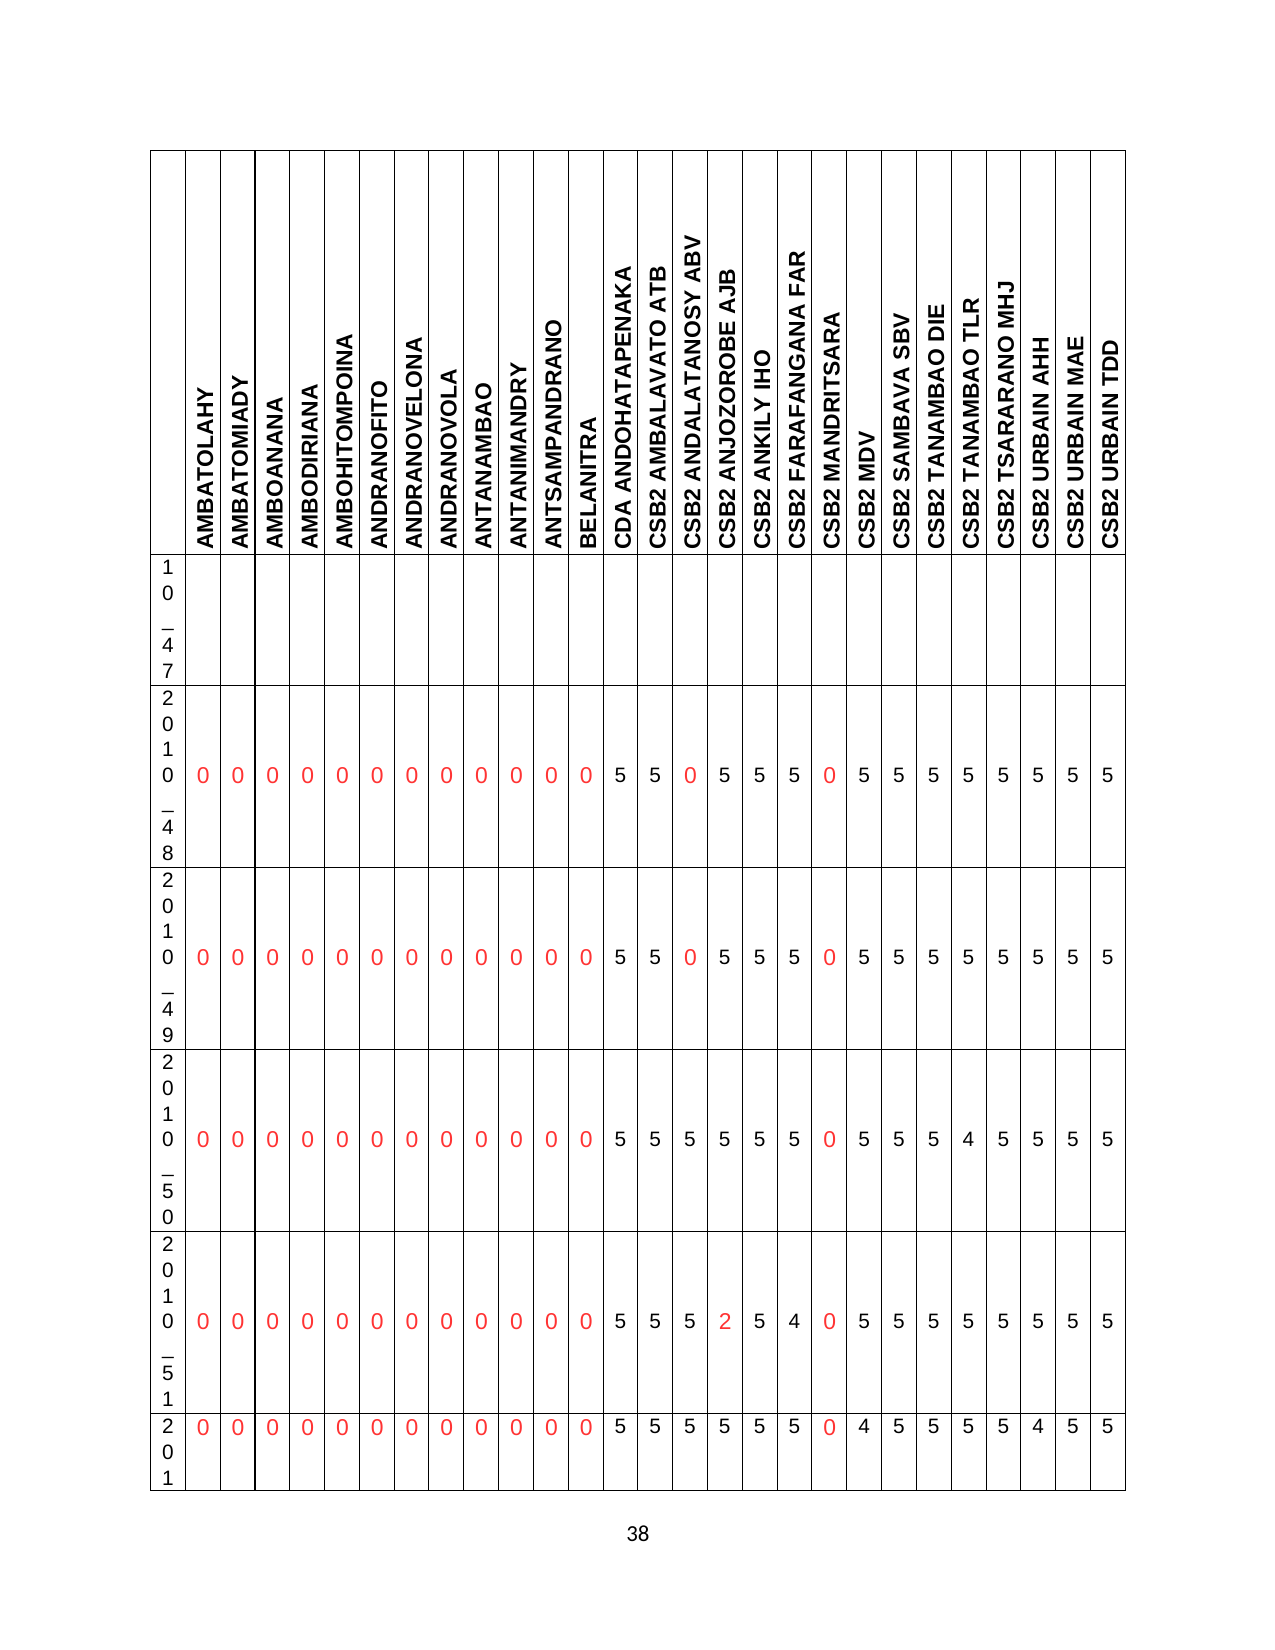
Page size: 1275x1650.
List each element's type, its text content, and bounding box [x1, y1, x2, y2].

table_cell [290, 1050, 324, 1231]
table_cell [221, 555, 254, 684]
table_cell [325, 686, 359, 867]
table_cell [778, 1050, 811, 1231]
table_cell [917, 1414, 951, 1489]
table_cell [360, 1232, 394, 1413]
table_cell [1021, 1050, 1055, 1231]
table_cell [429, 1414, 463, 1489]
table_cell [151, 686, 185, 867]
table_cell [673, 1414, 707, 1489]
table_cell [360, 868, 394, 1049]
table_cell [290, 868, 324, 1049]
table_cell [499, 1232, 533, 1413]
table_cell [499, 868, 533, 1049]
table_header CSB2 URBAIN TDD [1091, 151, 1125, 554]
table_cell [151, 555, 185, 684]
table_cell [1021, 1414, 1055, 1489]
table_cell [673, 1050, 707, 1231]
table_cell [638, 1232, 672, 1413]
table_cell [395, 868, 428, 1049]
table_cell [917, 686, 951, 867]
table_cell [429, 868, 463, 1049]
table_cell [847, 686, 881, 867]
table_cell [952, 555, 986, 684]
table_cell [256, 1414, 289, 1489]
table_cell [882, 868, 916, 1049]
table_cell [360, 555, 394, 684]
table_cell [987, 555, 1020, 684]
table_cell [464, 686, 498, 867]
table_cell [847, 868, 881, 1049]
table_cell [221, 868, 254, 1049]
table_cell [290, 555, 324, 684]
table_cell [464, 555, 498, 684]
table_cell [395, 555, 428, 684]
table_header AMBOHITOMPOINA [325, 151, 359, 554]
table_header CSB2 ANJOZOROBE AJB [708, 151, 742, 554]
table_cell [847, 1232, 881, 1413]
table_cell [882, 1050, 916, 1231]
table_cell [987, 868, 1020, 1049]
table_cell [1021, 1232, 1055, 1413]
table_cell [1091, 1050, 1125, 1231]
table_header ANTANAMBAO [464, 151, 498, 554]
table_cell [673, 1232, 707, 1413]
table_header CSB2 AMBALAVATO ATB [638, 151, 672, 554]
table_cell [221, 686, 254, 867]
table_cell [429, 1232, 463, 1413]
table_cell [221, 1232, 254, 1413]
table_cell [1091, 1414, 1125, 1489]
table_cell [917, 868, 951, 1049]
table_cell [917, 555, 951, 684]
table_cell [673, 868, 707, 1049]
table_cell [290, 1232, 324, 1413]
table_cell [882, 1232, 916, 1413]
table_header ANTSAMPANDRANO [534, 151, 568, 554]
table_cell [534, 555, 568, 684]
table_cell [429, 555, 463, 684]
table_header CSB2 TSARARANO MHJ [987, 151, 1020, 554]
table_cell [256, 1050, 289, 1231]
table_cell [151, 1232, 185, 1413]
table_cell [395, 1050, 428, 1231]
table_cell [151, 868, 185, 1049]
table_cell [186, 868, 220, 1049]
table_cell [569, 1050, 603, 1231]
table_header CDA ANDOHATAPENAKA [604, 151, 637, 554]
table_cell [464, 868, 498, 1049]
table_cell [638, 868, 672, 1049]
table_header [151, 151, 185, 554]
table_header AMBOANANA [256, 151, 289, 554]
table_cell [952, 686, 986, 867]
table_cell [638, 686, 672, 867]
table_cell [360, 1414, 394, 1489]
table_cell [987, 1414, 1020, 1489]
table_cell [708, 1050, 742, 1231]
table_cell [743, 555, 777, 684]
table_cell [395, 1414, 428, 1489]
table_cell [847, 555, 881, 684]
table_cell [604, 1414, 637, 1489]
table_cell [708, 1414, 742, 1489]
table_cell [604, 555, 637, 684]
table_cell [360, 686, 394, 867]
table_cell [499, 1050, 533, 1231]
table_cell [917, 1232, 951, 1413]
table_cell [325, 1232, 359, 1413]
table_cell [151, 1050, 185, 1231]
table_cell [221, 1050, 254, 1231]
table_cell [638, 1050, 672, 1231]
table_header CSB2 TANAMBAO DIE [917, 151, 951, 554]
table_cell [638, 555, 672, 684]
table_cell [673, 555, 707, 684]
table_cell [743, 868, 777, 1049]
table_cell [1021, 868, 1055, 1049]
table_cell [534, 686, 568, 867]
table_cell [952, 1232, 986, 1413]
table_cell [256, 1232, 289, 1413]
table_header ANDRANOVELONA [395, 151, 428, 554]
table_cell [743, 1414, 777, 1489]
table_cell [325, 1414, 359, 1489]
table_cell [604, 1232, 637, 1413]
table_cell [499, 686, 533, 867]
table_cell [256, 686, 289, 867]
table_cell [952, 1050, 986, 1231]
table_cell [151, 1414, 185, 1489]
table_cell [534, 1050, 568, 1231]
table_header CSB2 FARAFANGANA FAR [778, 151, 811, 554]
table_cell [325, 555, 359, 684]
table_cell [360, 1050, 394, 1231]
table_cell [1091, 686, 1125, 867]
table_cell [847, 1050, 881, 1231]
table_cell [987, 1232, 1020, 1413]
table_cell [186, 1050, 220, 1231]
table_header ANTANIMANDRY [499, 151, 533, 554]
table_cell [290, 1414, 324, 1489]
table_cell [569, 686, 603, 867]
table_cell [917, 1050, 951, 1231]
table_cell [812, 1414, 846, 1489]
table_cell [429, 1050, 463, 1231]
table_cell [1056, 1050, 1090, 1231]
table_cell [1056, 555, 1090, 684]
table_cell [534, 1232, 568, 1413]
table_header CSB2 TANAMBAO TLR [952, 151, 986, 554]
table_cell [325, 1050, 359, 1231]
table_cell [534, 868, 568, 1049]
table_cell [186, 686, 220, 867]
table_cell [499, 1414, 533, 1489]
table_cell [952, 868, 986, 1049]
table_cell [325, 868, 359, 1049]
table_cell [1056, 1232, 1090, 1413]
table_header CSB2 ANKILY IHO [743, 151, 777, 554]
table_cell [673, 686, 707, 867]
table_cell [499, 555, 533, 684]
table_header ANDRANOVOLA [429, 151, 463, 554]
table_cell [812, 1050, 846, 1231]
table_header CSB2 URBAIN AHH [1021, 151, 1055, 554]
table_header CSB2 ANDALATANOSY ABV [673, 151, 707, 554]
table_header CSB2 URBAIN MAE [1056, 151, 1090, 554]
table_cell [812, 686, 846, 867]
table_header CSB2 SAMBAVA SBV [882, 151, 916, 554]
table_header CSB2 MDV [847, 151, 881, 554]
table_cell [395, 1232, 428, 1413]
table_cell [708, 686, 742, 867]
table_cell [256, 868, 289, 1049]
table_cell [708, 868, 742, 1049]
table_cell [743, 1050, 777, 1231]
table_header AMBODIRIANA [290, 151, 324, 554]
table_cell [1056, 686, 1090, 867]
table_header AMBATOLAHY [186, 151, 220, 554]
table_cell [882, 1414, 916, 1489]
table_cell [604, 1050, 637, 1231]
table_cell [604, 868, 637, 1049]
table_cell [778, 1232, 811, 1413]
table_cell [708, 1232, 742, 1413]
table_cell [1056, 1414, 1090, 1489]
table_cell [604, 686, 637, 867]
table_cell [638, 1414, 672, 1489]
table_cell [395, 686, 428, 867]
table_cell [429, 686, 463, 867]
table_header ANDRANOFITO [360, 151, 394, 554]
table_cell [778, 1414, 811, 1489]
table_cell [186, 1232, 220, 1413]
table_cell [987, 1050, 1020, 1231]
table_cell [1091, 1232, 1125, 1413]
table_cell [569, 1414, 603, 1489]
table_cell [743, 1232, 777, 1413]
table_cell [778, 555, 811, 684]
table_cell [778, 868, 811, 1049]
table_header BELANITRA [569, 151, 603, 554]
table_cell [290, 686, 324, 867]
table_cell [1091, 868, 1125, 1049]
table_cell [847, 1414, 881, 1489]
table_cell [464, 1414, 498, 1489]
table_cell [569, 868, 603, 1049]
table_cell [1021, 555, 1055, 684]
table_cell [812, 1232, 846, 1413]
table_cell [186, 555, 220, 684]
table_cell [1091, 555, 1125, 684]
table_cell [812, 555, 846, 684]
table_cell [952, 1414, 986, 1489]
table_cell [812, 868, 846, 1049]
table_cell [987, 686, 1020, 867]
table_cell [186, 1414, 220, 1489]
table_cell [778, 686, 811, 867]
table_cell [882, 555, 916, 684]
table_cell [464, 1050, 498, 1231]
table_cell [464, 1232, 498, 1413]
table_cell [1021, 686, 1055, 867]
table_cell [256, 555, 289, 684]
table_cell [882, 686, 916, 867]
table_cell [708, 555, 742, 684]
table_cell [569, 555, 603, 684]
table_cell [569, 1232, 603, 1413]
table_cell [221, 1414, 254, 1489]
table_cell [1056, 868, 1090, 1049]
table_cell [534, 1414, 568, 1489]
table_header AMBATOMIADY [221, 151, 254, 554]
table_header CSB2 MANDRITSARA [812, 151, 846, 554]
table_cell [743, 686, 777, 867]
